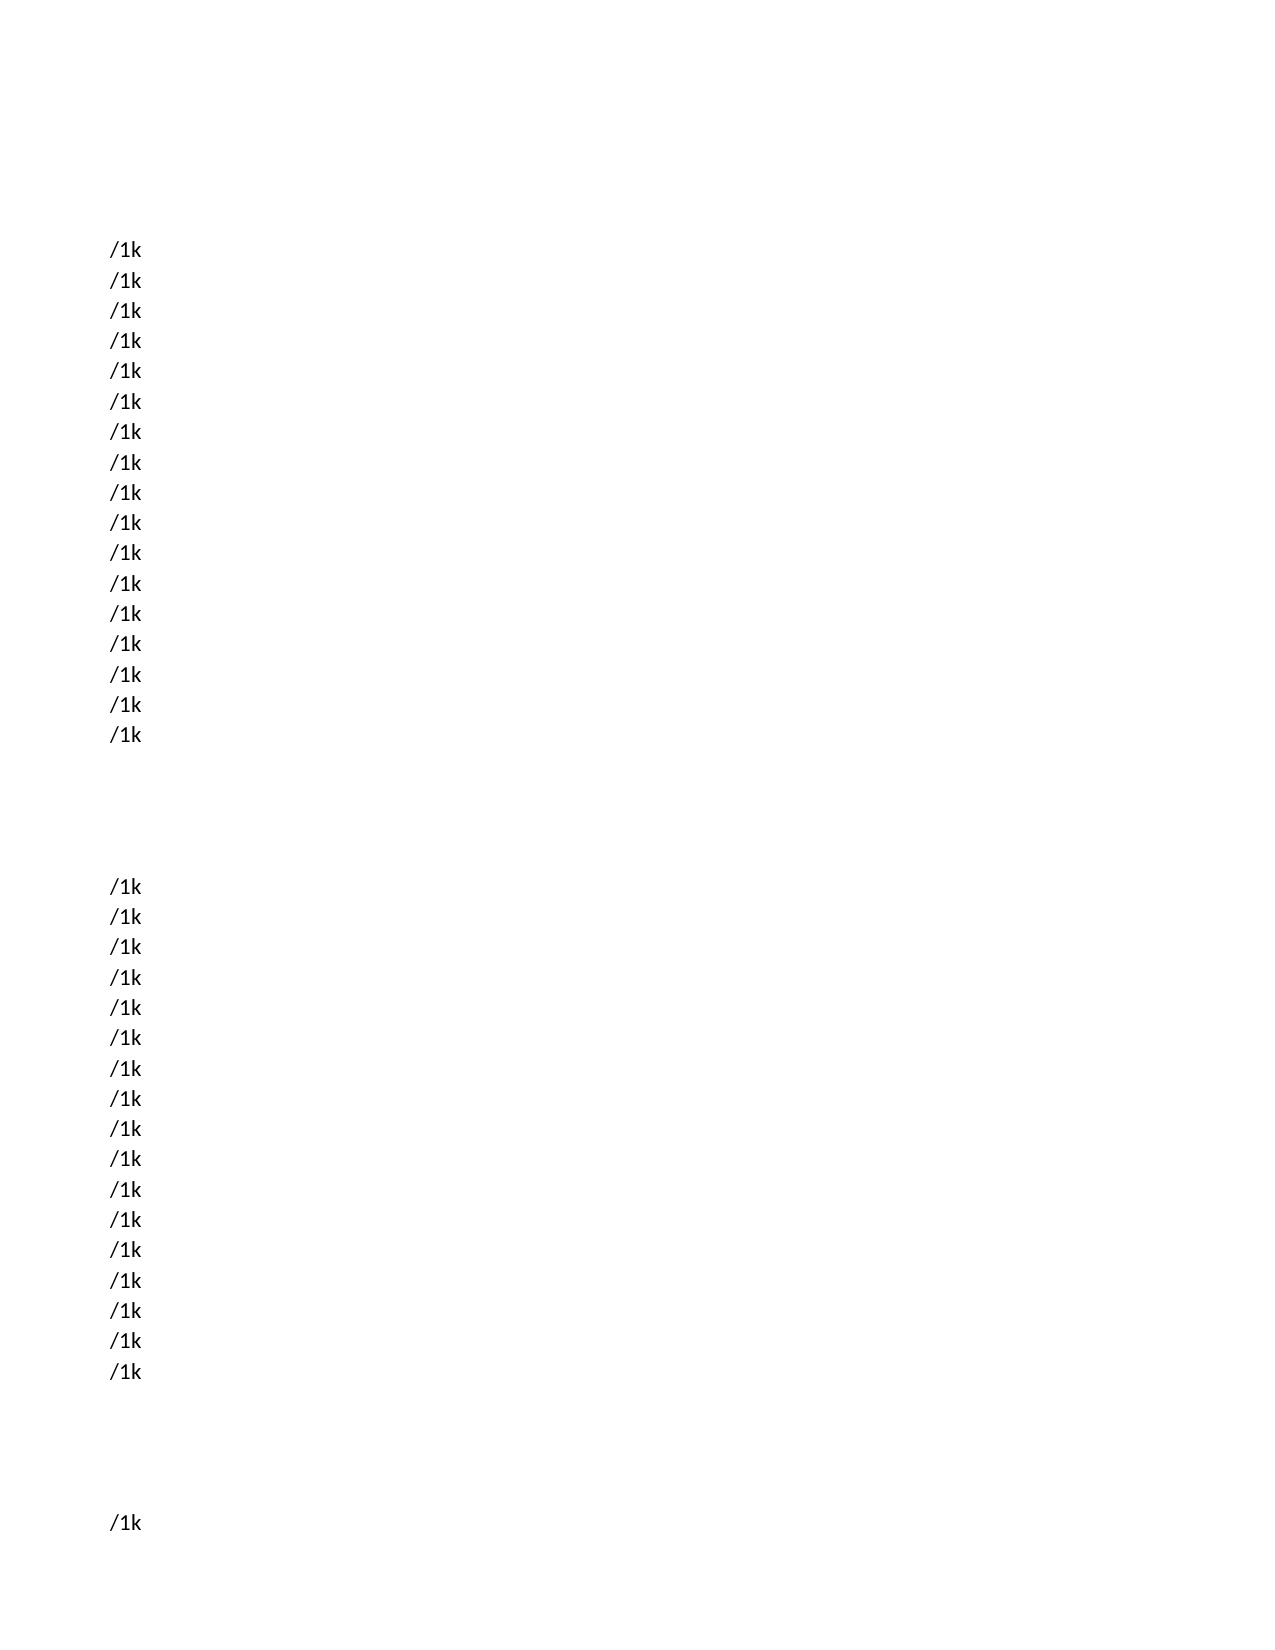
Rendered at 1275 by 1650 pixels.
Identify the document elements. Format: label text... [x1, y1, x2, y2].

text /1k [110, 1296, 1096, 1324]
text /1k [110, 296, 1096, 324]
text /1k [110, 1236, 1096, 1263]
text /1k [110, 266, 1096, 294]
text /1k [110, 1175, 1096, 1203]
text /1k [110, 1205, 1096, 1233]
text /1k [110, 1054, 1096, 1082]
text /1k [110, 1144, 1096, 1173]
text /1k [110, 387, 1096, 415]
text /1k [110, 508, 1096, 536]
text /1k [110, 932, 1096, 960]
text /1k [110, 1023, 1096, 1051]
text /1k [110, 599, 1096, 627]
text /1k [110, 478, 1096, 506]
text /1k [110, 1508, 1096, 1536]
text /1k [110, 538, 1096, 567]
text /1k [110, 326, 1096, 354]
text /1k [110, 902, 1096, 930]
text /1k [110, 629, 1096, 657]
text /1k [110, 448, 1096, 476]
text /1k [110, 569, 1096, 597]
text /1k [110, 357, 1096, 385]
text /1k [110, 1266, 1096, 1294]
text /1k [110, 417, 1096, 445]
text /1k [110, 690, 1096, 718]
text /1k [110, 872, 1096, 900]
text /1k [110, 1114, 1096, 1142]
text /1k [110, 235, 1096, 263]
text /1k [110, 963, 1096, 991]
text /1k [110, 993, 1096, 1021]
text /1k [110, 1357, 1096, 1385]
text /1k [110, 720, 1096, 748]
text /1k [110, 660, 1096, 688]
text /1k [110, 1326, 1096, 1354]
text /1k [110, 1084, 1096, 1112]
